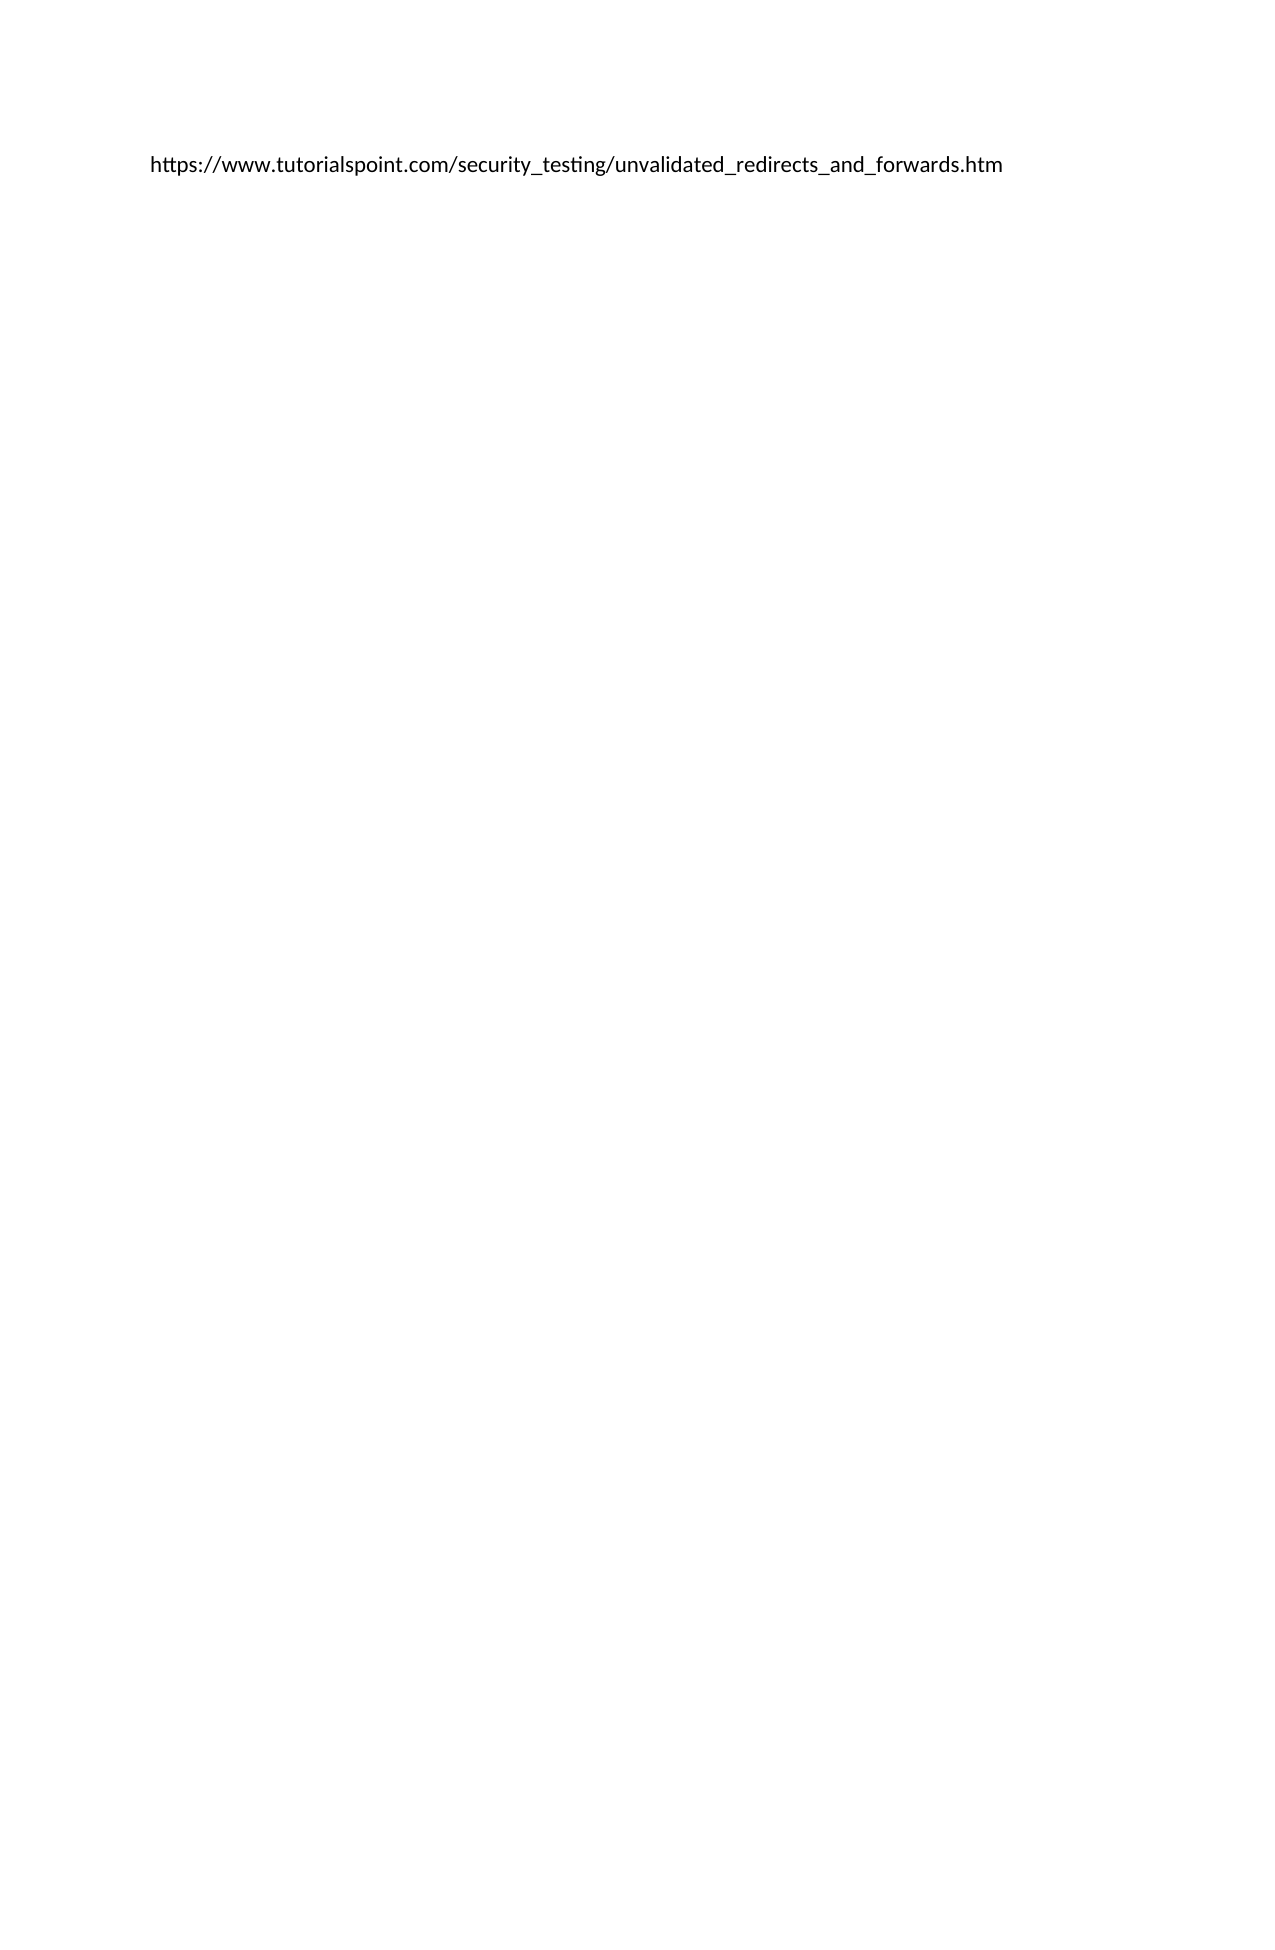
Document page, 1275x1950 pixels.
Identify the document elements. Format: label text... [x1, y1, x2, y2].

text https://www.tutorialspoint.com/security_testing/unvalidated_redirects_and_forwards.htm [150, 150, 1125, 178]
